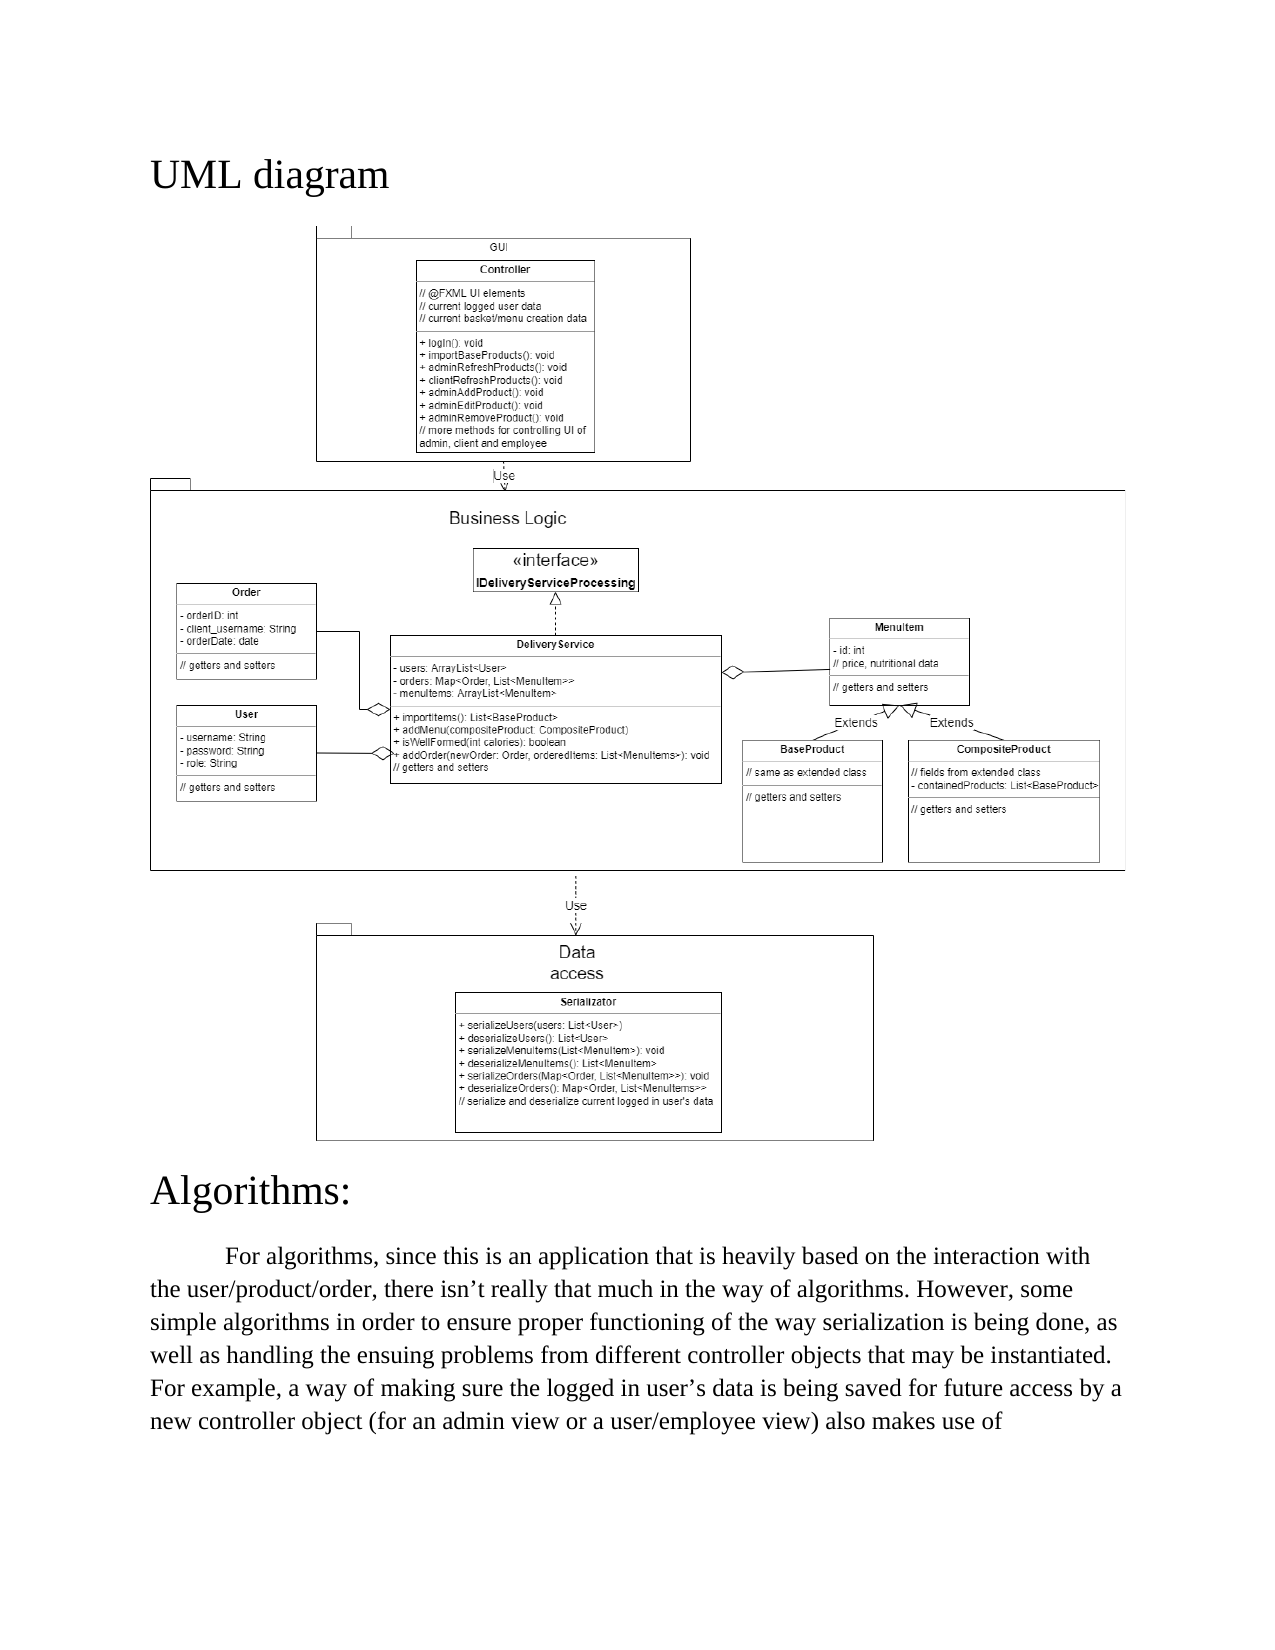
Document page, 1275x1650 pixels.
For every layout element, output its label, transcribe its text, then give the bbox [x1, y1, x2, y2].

text Algorithms: [150, 1165, 1125, 1213]
text UML diagram [150, 150, 1125, 198]
picture [150, 226, 1125, 1141]
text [150, 1241, 1125, 1435]
